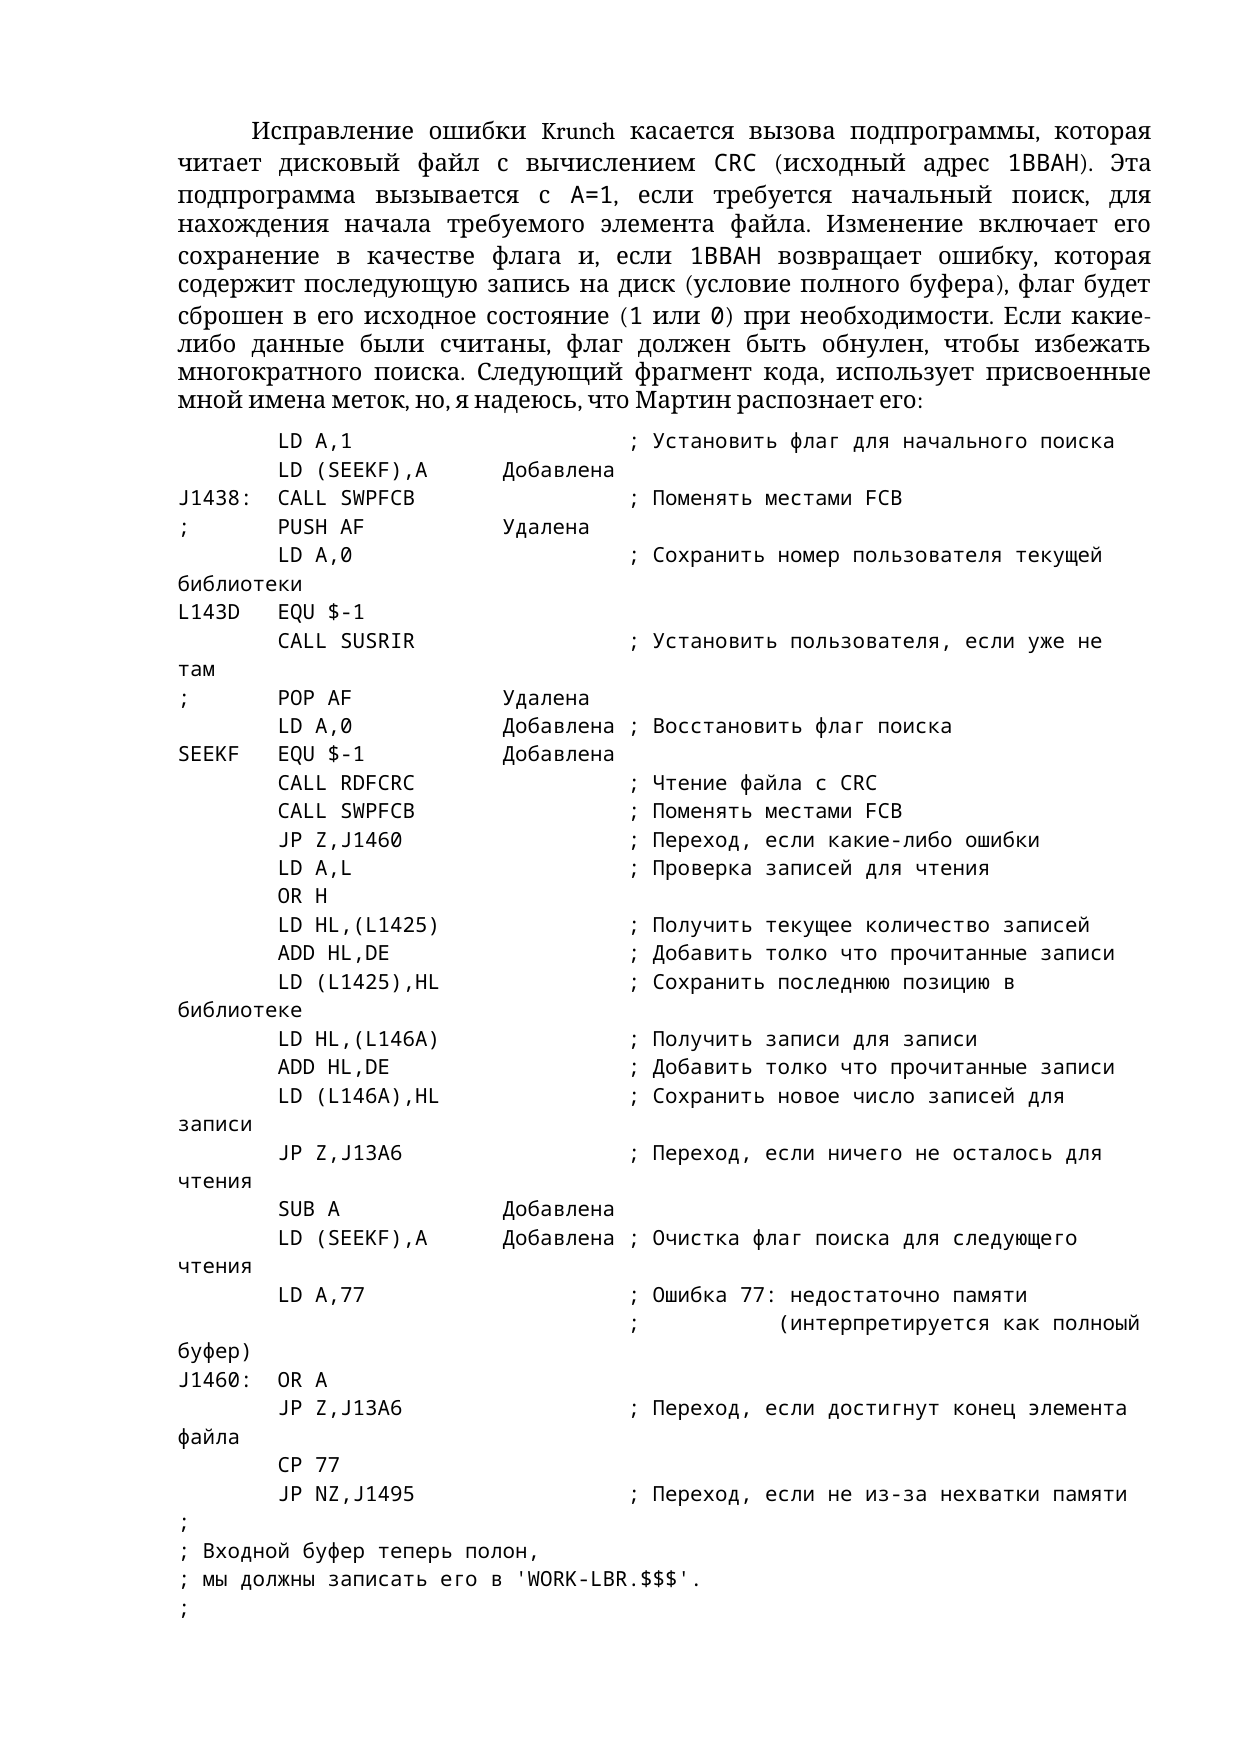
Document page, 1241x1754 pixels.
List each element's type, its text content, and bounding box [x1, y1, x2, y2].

text ; (интерпретируется как полноый буфер) [177, 1308, 1152, 1365]
text ; [177, 1593, 1152, 1621]
text CALL RDFCRC ; Чтение файла с CRC [177, 768, 1152, 796]
text ADD HL,DE ; Добавить толко что прочитанные записи [177, 1052, 1152, 1081]
text ; PUSH AF Удалена [177, 512, 1152, 540]
text LD (L146A),HL ; Сохранить новое число записей для записи [177, 1081, 1152, 1138]
text Исправление ошибки Krunch касается вызова подпрограммы, которая читает дисковый файл с вычислением CRC (исходный адрес 1BBAH). Эта подпрограмма вызывается с A=1, если требуется начальный поиск, для нахождения начала требуемого элемента файла. Изменение включает его сохранение в качестве флага и, если 1BBAH возвращает ошибку, которая содержит последующую запись на диск (условие полного буфера), флаг будет сброшен в его исходное состояние (1 или 0) при необходимости. Если какие-либо данные были считаны, флаг должен быть обнулен, чтобы избежать многократного поиска. Следующий фрагмент кода, использует присвоенные мной имена меток, но, я надеюсь, что Мартин распознает его: [177, 118, 1152, 414]
text JP NZ,J1495 ; Переход, если не из-за нехватки памяти [177, 1479, 1152, 1507]
text LD A,L ; Проверка записей для чтения [177, 853, 1152, 882]
text ADD HL,DE ; Добавить толко что прочитанные записи [177, 938, 1152, 967]
text CALL SWPFCB ; Поменять местами FCB [177, 796, 1152, 825]
text L143D EQU $-1 [177, 597, 1152, 626]
text ; Входной буфер теперь полон, [177, 1536, 1152, 1564]
text JP Z,J13A6 ; Переход, если ничего не осталось для чтения [177, 1138, 1152, 1194]
text JP Z,J13A6 ; Переход, если достигнут конец элемента файла [177, 1393, 1152, 1450]
text ; [177, 1507, 1152, 1536]
text CP 77 [177, 1450, 1152, 1479]
text JP Z,J1460 ; Переход, если какие-либо ошибки [177, 825, 1152, 853]
text ; POP AF Удалена [177, 683, 1152, 711]
text CALL SUSRIR ; Установить пользователя, если уже не там [177, 626, 1152, 683]
text OR H [177, 882, 1152, 910]
text LD A,0 ; Сохранить номер пользователя текущей библиотеки [177, 540, 1152, 597]
text SEEKF EQU $-1 Добавлена [177, 739, 1152, 768]
text LD A,1 ; Установить флаг для начального поиска [177, 427, 1152, 455]
text LD (L1425),HL ; Сохранить последнюю позицию в библиотеке [177, 967, 1152, 1024]
text J1438: CALL SWPFCB ; Поменять местами FCB [177, 483, 1152, 512]
text LD (SEEKF),A Добавлена ; Очистка флаг поиска для следующего чтения [177, 1223, 1152, 1280]
text LD A,77 ; Ошибка 77: недостаточно памяти [177, 1280, 1152, 1308]
text LD (SEEKF),A Добавлена [177, 455, 1152, 483]
text J1460: OR A [177, 1365, 1152, 1393]
text LD HL,(L1425) ; Получить текущее количество записей [177, 910, 1152, 938]
text LD A,0 Добавлена ; Восстановить флаг поиска [177, 711, 1152, 739]
text ; мы должны записать его в 'WORK-LBR.$$$'. [177, 1564, 1152, 1593]
text SUB A Добавлена [177, 1194, 1152, 1223]
text LD HL,(L146A) ; Получить записи для записи [177, 1024, 1152, 1052]
